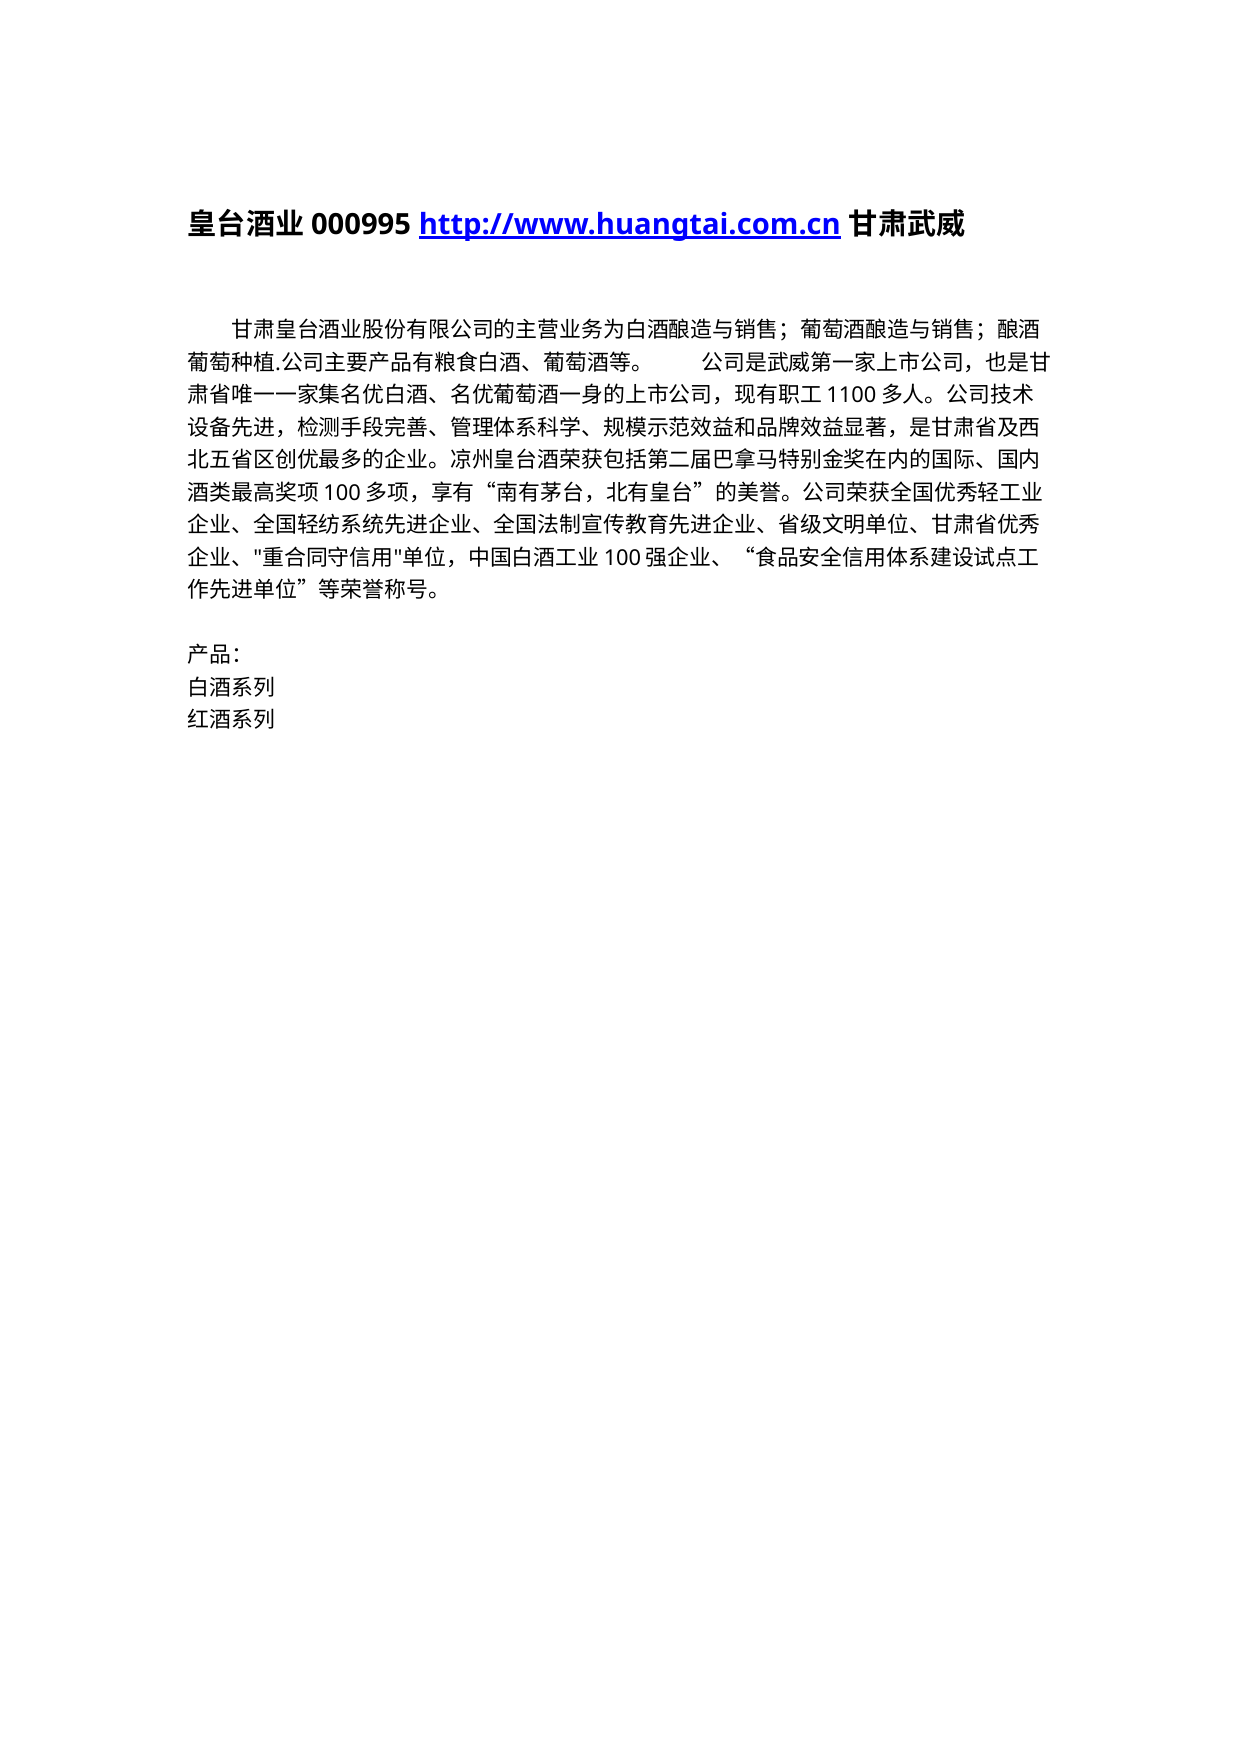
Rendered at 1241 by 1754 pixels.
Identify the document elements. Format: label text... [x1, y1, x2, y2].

subtitle 皇台酒业 000995 http://www.huangtai.com.cn 甘肃武威 [187, 189, 1053, 254]
text 红酒系列 [187, 702, 1053, 734]
text 产品： [187, 637, 1053, 669]
text 白酒系列 [187, 669, 1053, 702]
text 甘肃皇台酒业股份有限公司的主营业务为白酒酿造与销售；葡萄酒酿造与销售；酿酒葡萄种植.公司主要产品有粮食白酒、葡萄酒等。 公司是武威第一家上市公司，也是甘肃省唯一一家集名优白酒、名优葡萄酒一身的上市公司，现有职工1100多人。公司技术设备先进，检测手段完善、管理体系科学、规模示范效益和品牌效益显著，是甘肃省及西北五省区创优最多的企业。凉州皇台酒荣获包括第二届巴拿马特别金奖在内的国际、国内酒类最高奖项100多项，享有“南有茅台，北有皇台”的美誉。公司荣获全国优秀轻工业企业、全国轻纺系统先进企业、全国法制宣传教育先进企业、省级文明单位、甘肃省优秀企业、"重合同守信用"单位，中国白酒工业100强企业、“食品安全信用体系建设试点工作先进单位”等荣誉称号。 [187, 312, 1053, 604]
